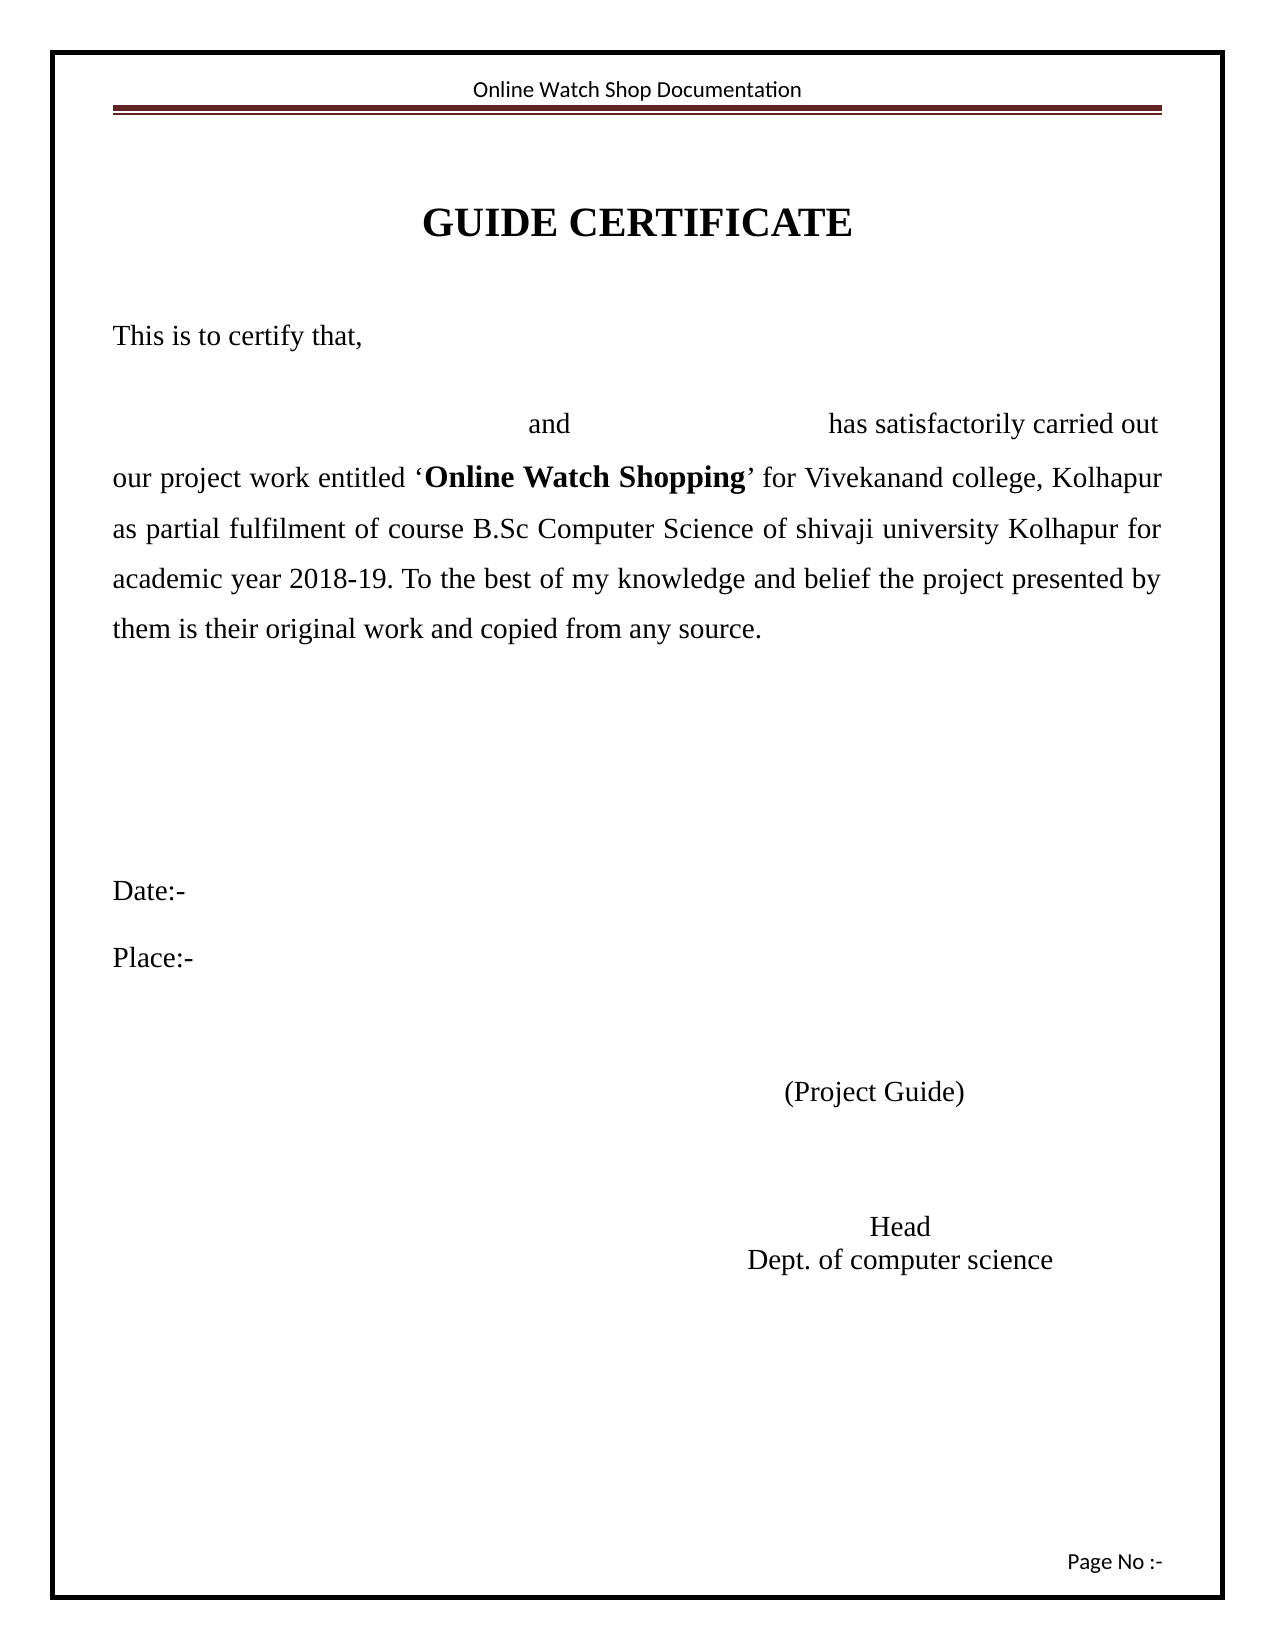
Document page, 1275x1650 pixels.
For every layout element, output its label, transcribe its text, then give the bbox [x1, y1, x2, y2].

text and has satisfactorily carried out our project work entitled ‘Online Watch Shopping’ for Vivekanand college, Kolhapur as partial fulfilment of course B.Sc Computer Science of shivaji university Kolhapur for academic year 2018-19. To the best of my knowledge and belief the project presented by them is their original work and copied from any source. [112, 407, 1162, 645]
text Date:- [112, 873, 1162, 907]
text This is to certify that, [112, 318, 1162, 351]
text Place:- [112, 940, 1162, 974]
text Dept. of computer science [112, 1242, 1162, 1276]
text (Project Guide) [112, 1074, 1162, 1108]
text GUIDE CERTIFICATE [112, 198, 1162, 246]
text Head [112, 1209, 1162, 1242]
